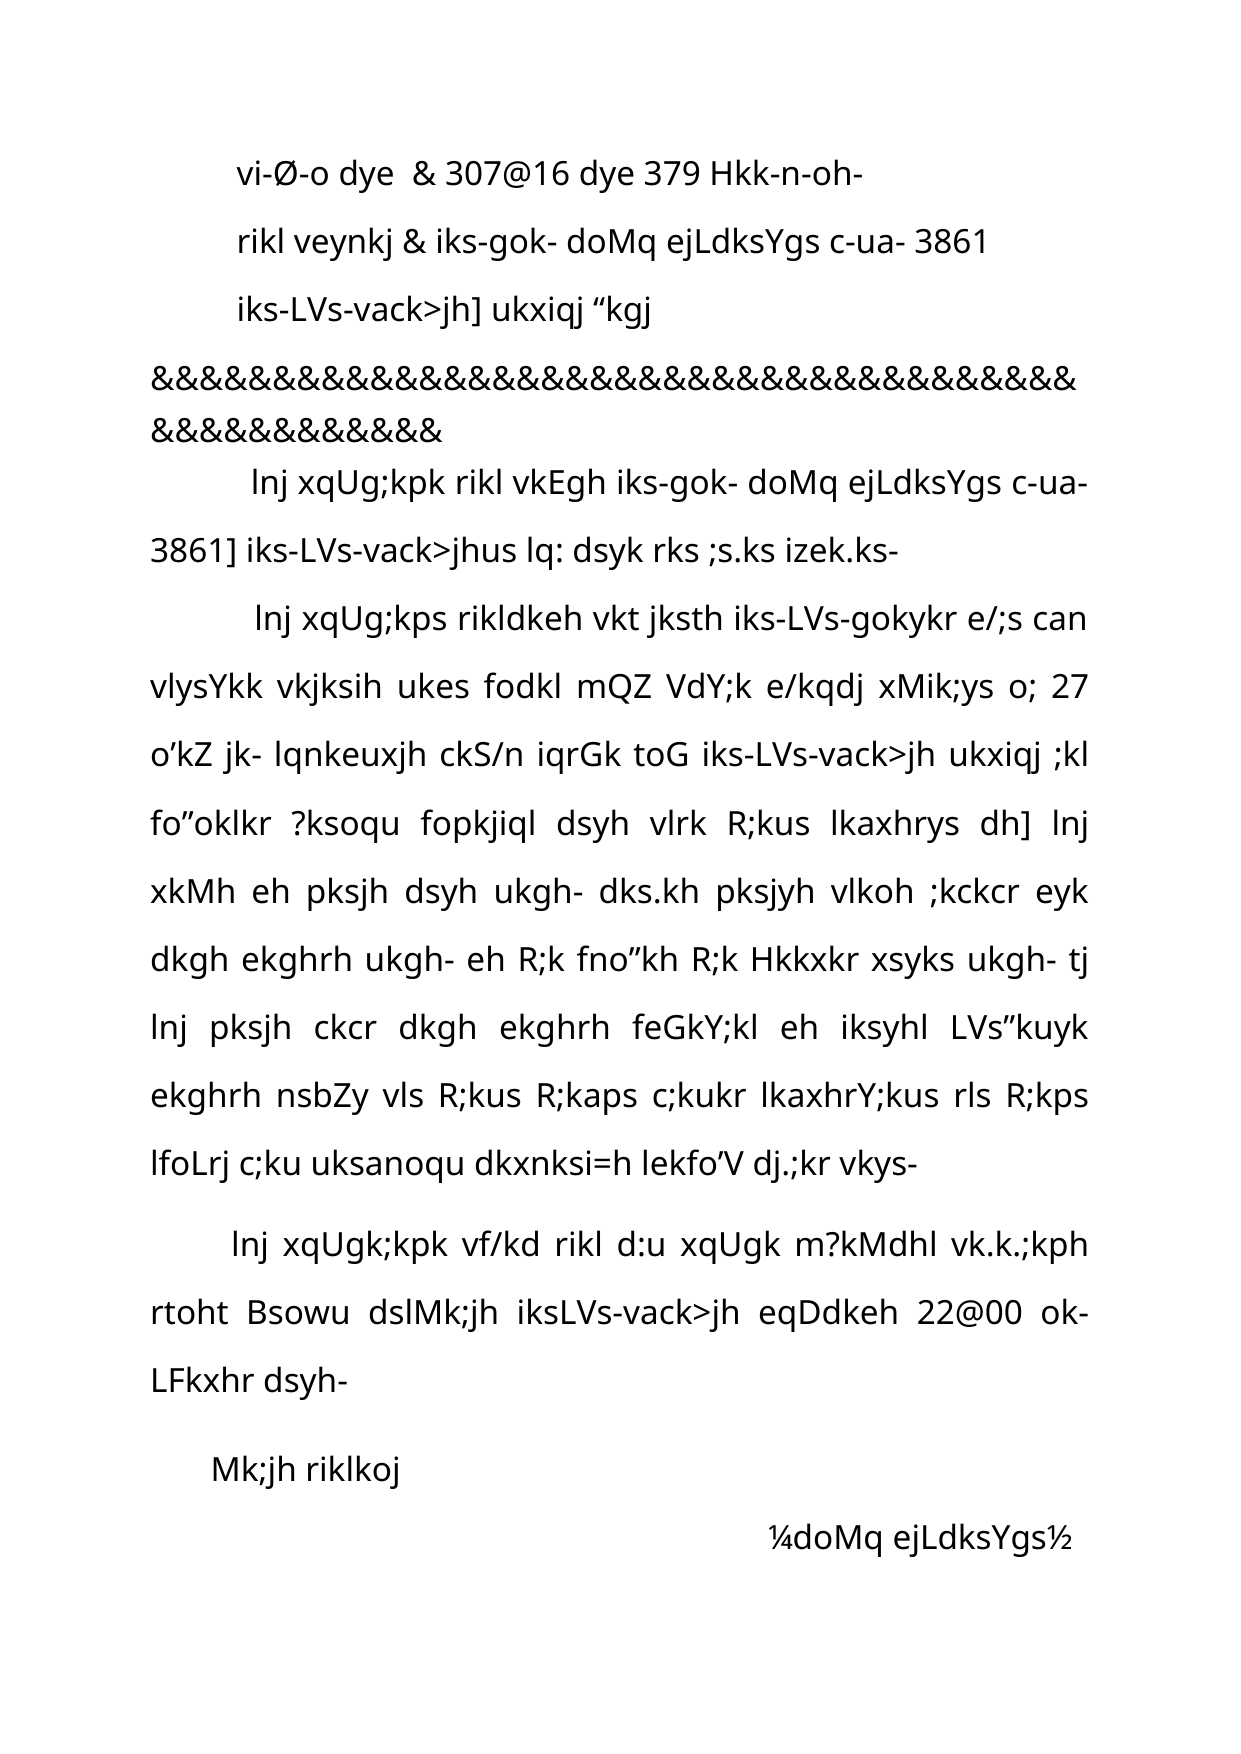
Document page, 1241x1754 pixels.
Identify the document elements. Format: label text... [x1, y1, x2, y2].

text Mk;jh riklkoj [150, 1446, 1090, 1491]
text &&&&&&&&&&&&&&&&&&&&&&&&&&&&&&&&&&&&&&&&&&&&&&&&&& [150, 354, 1090, 452]
text lnj xqUg;kpk rikl vkEgh iks-gok- doMq ejLdksYgs c-ua- 3861] iks-LVs-vack>jhus lq: dsyk rks ;s.ks izek.ks- [150, 459, 1090, 572]
text vi-Ø-o dye & 307@16 dye 379 Hkk-n-oh- [150, 150, 1090, 195]
text iks-LVs-vack>jh] ukxiqj “kgj [150, 286, 1090, 332]
text lnj xqUgk;kpk vf/kd rikl d:u xqUgk m?kMdhl vk.k.;kph rtoht Bsowu dslMk;jh iksLVs-vack>jh eqDdkeh 22@00 ok- LFkxhr dsyh- [150, 1221, 1090, 1402]
text rikl veynkj & iks-gok- doMq ejLdksYgs c-ua- 3861 [150, 218, 1090, 263]
text lnj xqUg;kps rikldkeh vkt jksth iks-LVs-gokykr e/;s can vlysYkk vkjksih ukes fodkl mQZ VdY;k e/kqdj xMik;ys o; 27 o’kZ jk- lqnkeuxjh ckS/n iqrGk toG iks-LVs-vack>jh ukxiqj ;kl fo”oklkr ?ksoqu fopkjiql dsyh vlrk R;kus lkaxhrys dh] lnj xkMh eh pksjh dsyh ukgh- dks.kh pksjyh vlkoh ;kckcr eyk dkgh ekghrh ukgh- eh R;k fno”kh R;k Hkkxkr xsyks ukgh- tj lnj pksjh ckcr dkgh ekghrh feGkY;kl eh iksyhl LVs”kuyk ekghrh nsbZy vls R;kus R;kaps c;kukr lkaxhrY;kus rls R;kps lfoLrj c;ku uksanoqu dkxnksi=h lekfo’V dj.;kr vkys- [150, 595, 1090, 1185]
text ¼doMq ejLdksYgs½ [750, 1514, 1090, 1559]
